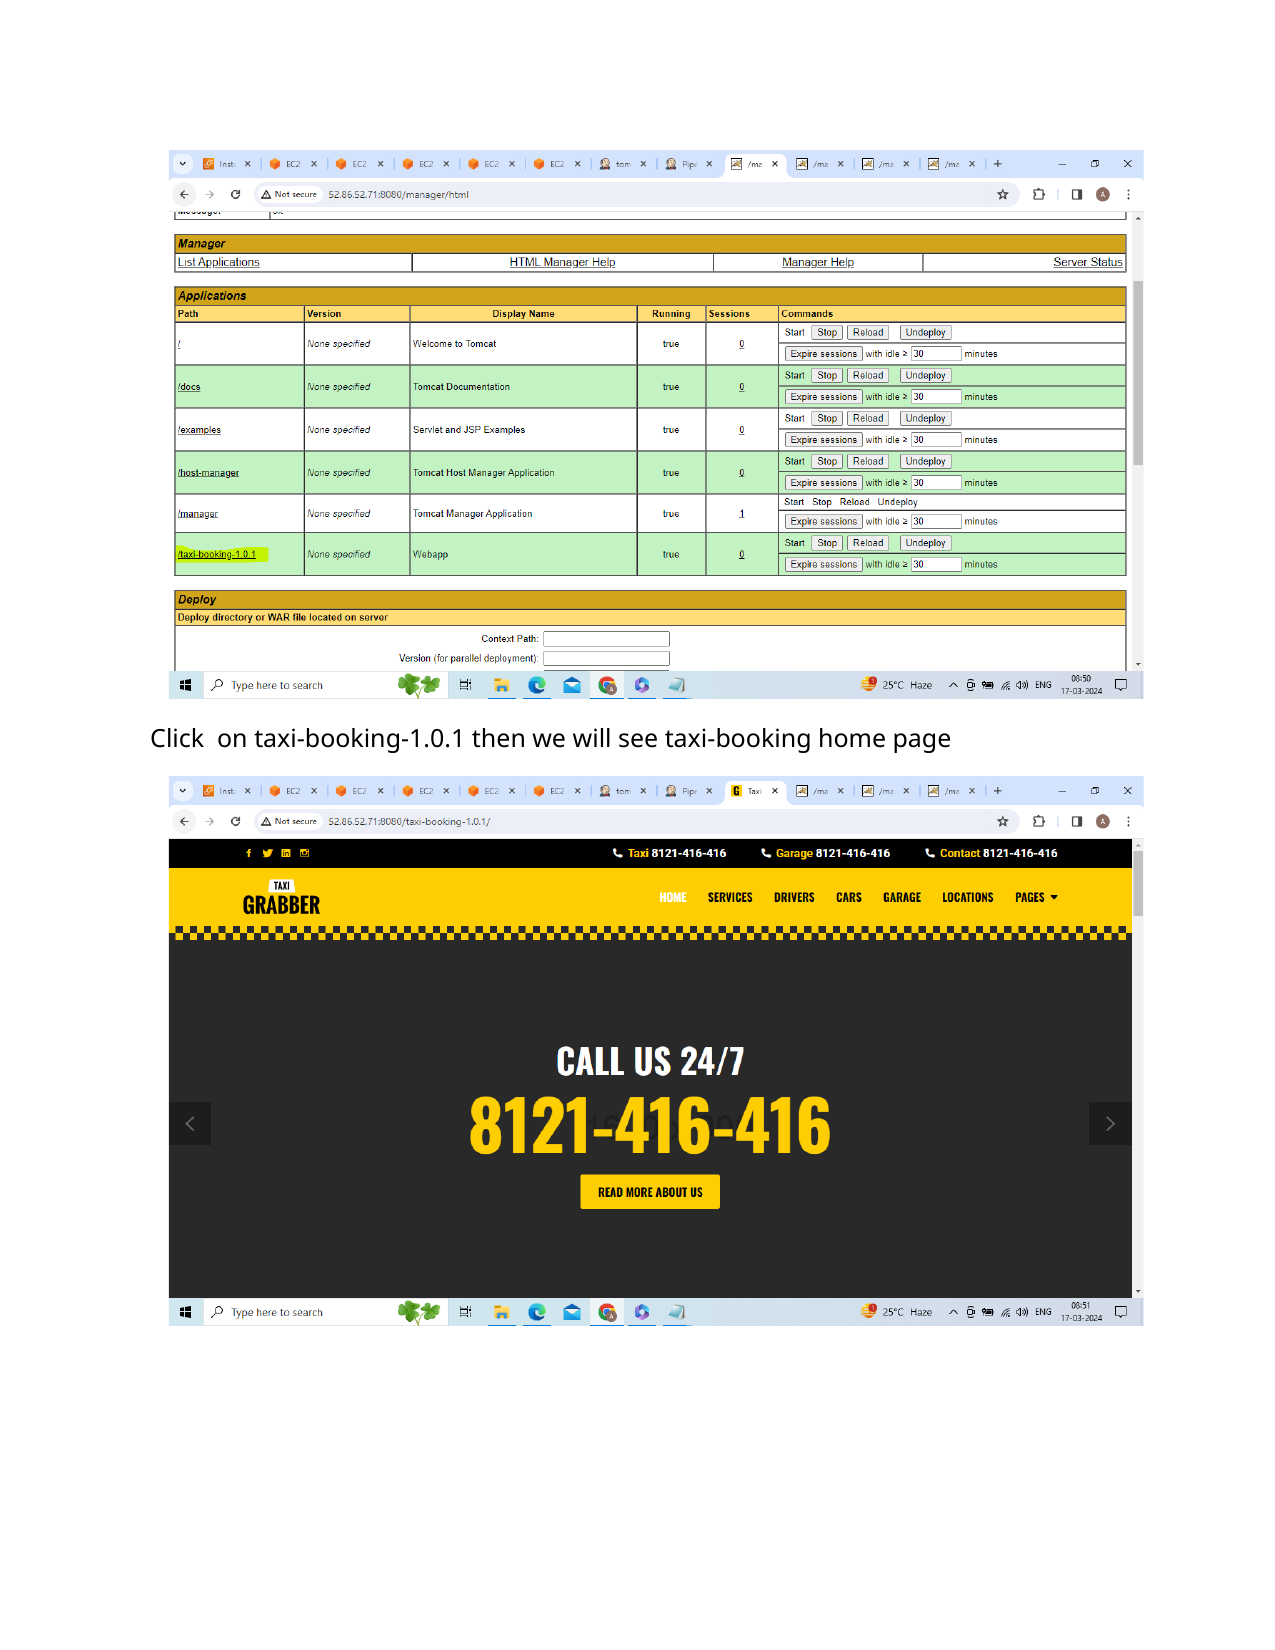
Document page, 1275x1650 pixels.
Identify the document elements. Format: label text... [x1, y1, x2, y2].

text Click on taxi-booking-1.0.1 then we will see taxi-booking home page [150, 721, 1125, 754]
